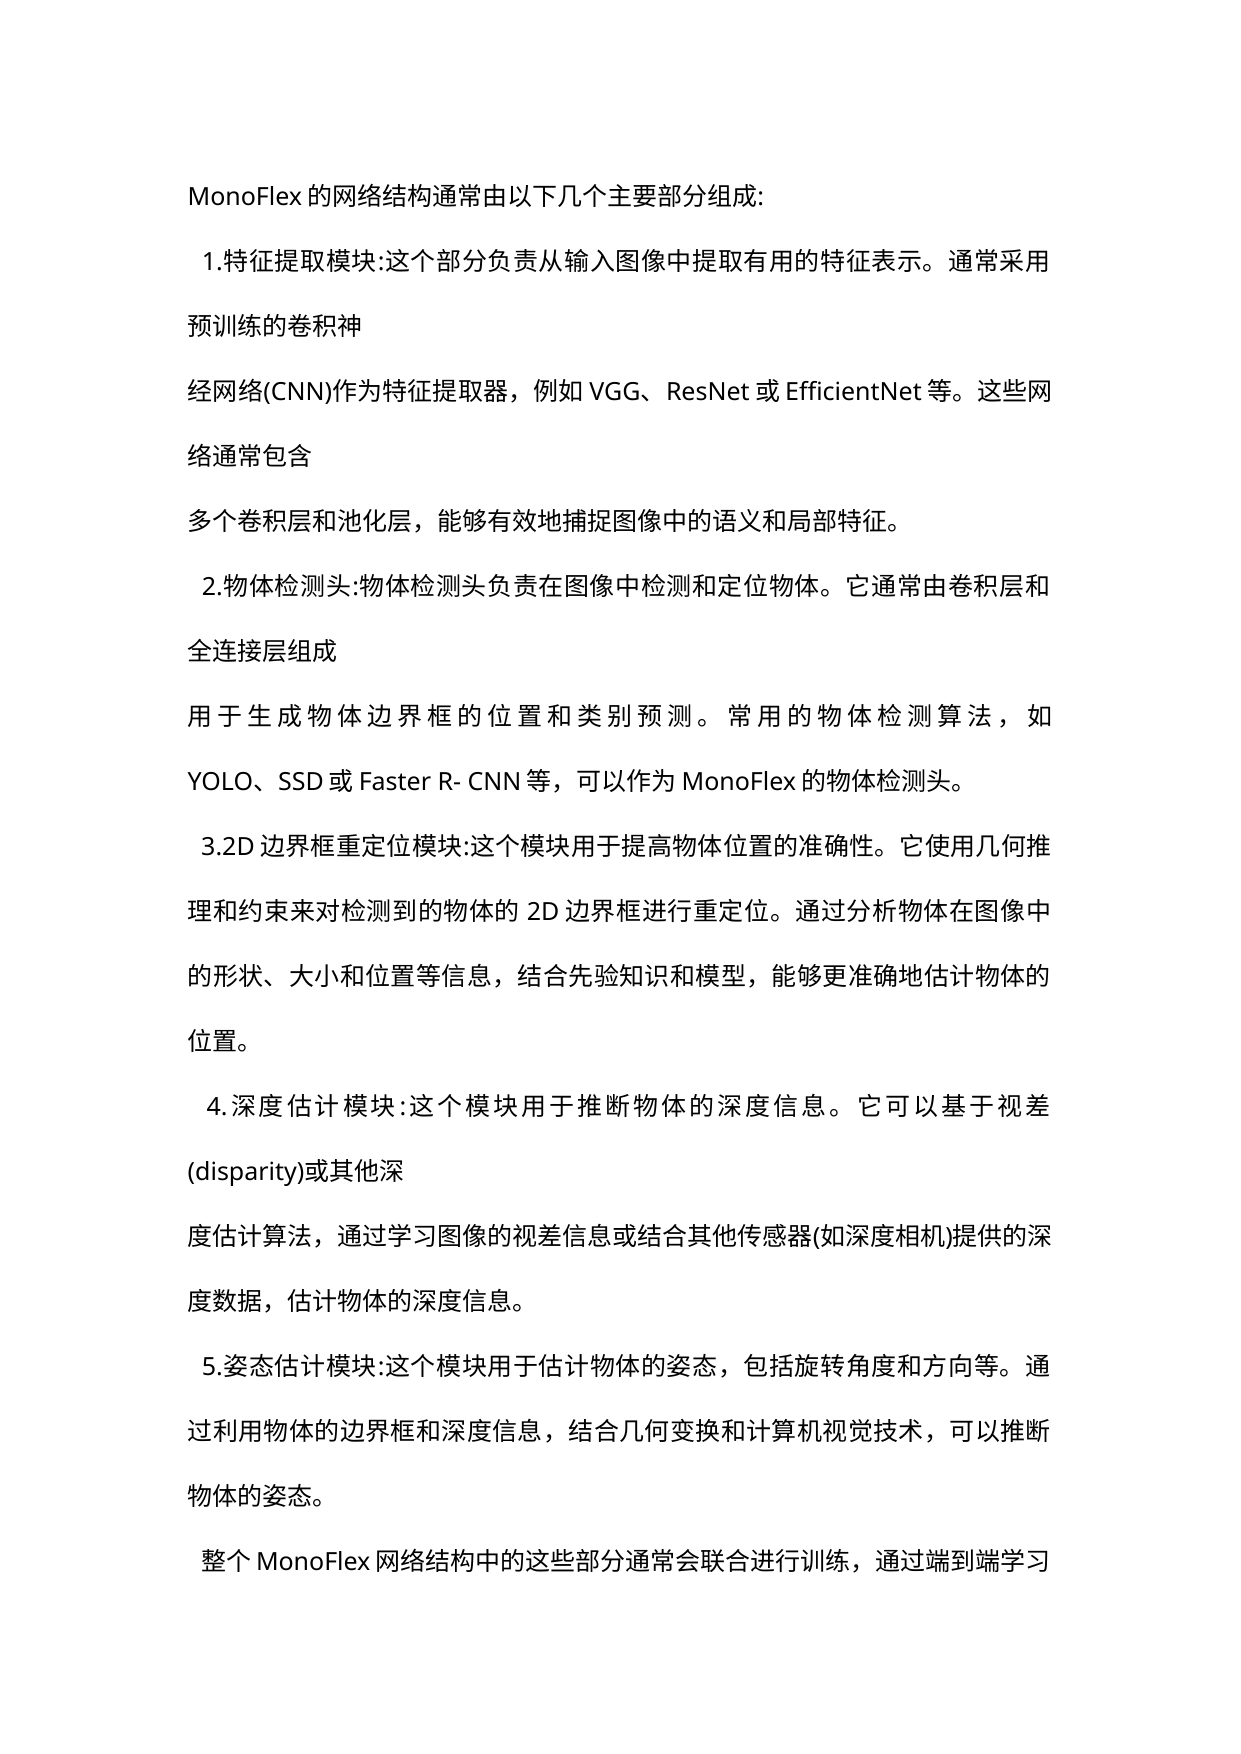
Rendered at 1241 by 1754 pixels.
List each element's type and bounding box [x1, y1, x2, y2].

text [187, 162, 1053, 1592]
